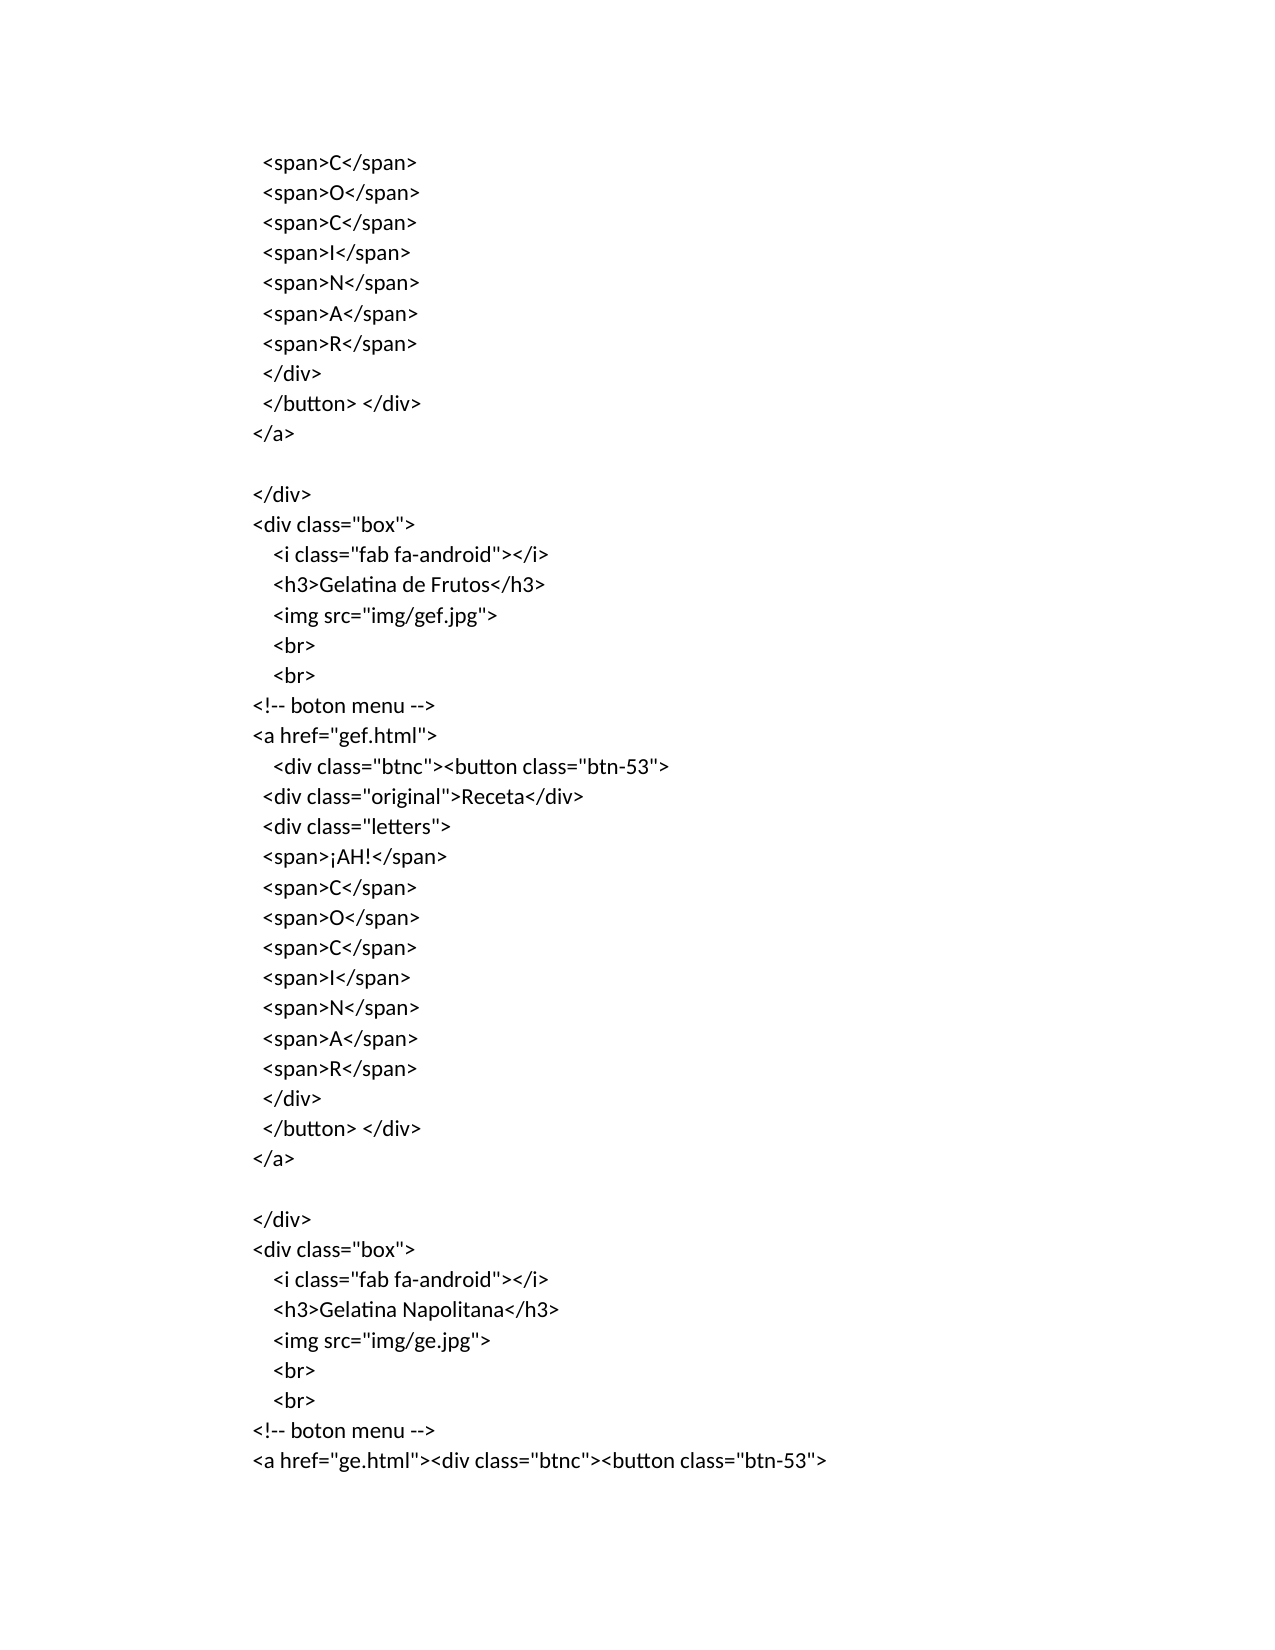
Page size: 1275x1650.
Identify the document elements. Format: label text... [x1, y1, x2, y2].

list <a href="ge.html"><div class="btnc"><button class="btn-53"> [252, 1447, 1098, 1474]
list </div> [252, 1084, 1098, 1112]
list <!-- boton menu --> [252, 691, 1098, 719]
list <i class="fab fa-android"></i> [252, 540, 1098, 568]
list </button> </div> [252, 1114, 1098, 1142]
list <img src="img/gef.jpg"> [252, 601, 1098, 629]
list </button> </div> [252, 389, 1098, 417]
list <span>A</span> [252, 299, 1098, 327]
list <span>C</span> [252, 873, 1098, 901]
list <div class="btnc"><button class="btn-53"> [252, 752, 1098, 780]
list </div> [252, 480, 1098, 508]
list <span>C</span> [252, 148, 1098, 176]
list <br> [252, 1356, 1098, 1384]
list <span>R</span> [252, 1054, 1098, 1082]
list <span>N</span> [252, 268, 1098, 296]
list <a href="gef.html"> [252, 722, 1098, 749]
list </div> [252, 1205, 1098, 1233]
list <br> [252, 661, 1098, 689]
list <div class="letters"> [252, 812, 1098, 840]
list <i class="fab fa-android"></i> [252, 1265, 1098, 1293]
list <span>R</span> [252, 329, 1098, 357]
list <span>O</span> [252, 178, 1098, 206]
list <br> [252, 631, 1098, 659]
list <span>A</span> [252, 1024, 1098, 1052]
list <h3>Gelatina de Frutos</h3> [252, 571, 1098, 598]
list <img src="img/ge.jpg"> [252, 1326, 1098, 1354]
list <span>I</span> [252, 238, 1098, 266]
list <!-- boton menu --> [252, 1416, 1098, 1444]
list <span>C</span> [252, 933, 1098, 961]
list <span>I</span> [252, 963, 1098, 991]
list <div class="box"> [252, 510, 1098, 538]
list <div class="box"> [252, 1235, 1098, 1263]
list </a> [252, 419, 1098, 447]
list <br> [252, 1386, 1098, 1414]
list </div> [252, 359, 1098, 387]
list </a> [252, 1144, 1098, 1172]
list <div class="original">Receta</div> [252, 782, 1098, 810]
list <span>¡AH!</span> [252, 842, 1098, 870]
list <span>N</span> [252, 993, 1098, 1021]
list <h3>Gelatina Napolitana</h3> [252, 1296, 1098, 1323]
list <span>C</span> [252, 208, 1098, 236]
list <span>O</span> [252, 903, 1098, 931]
